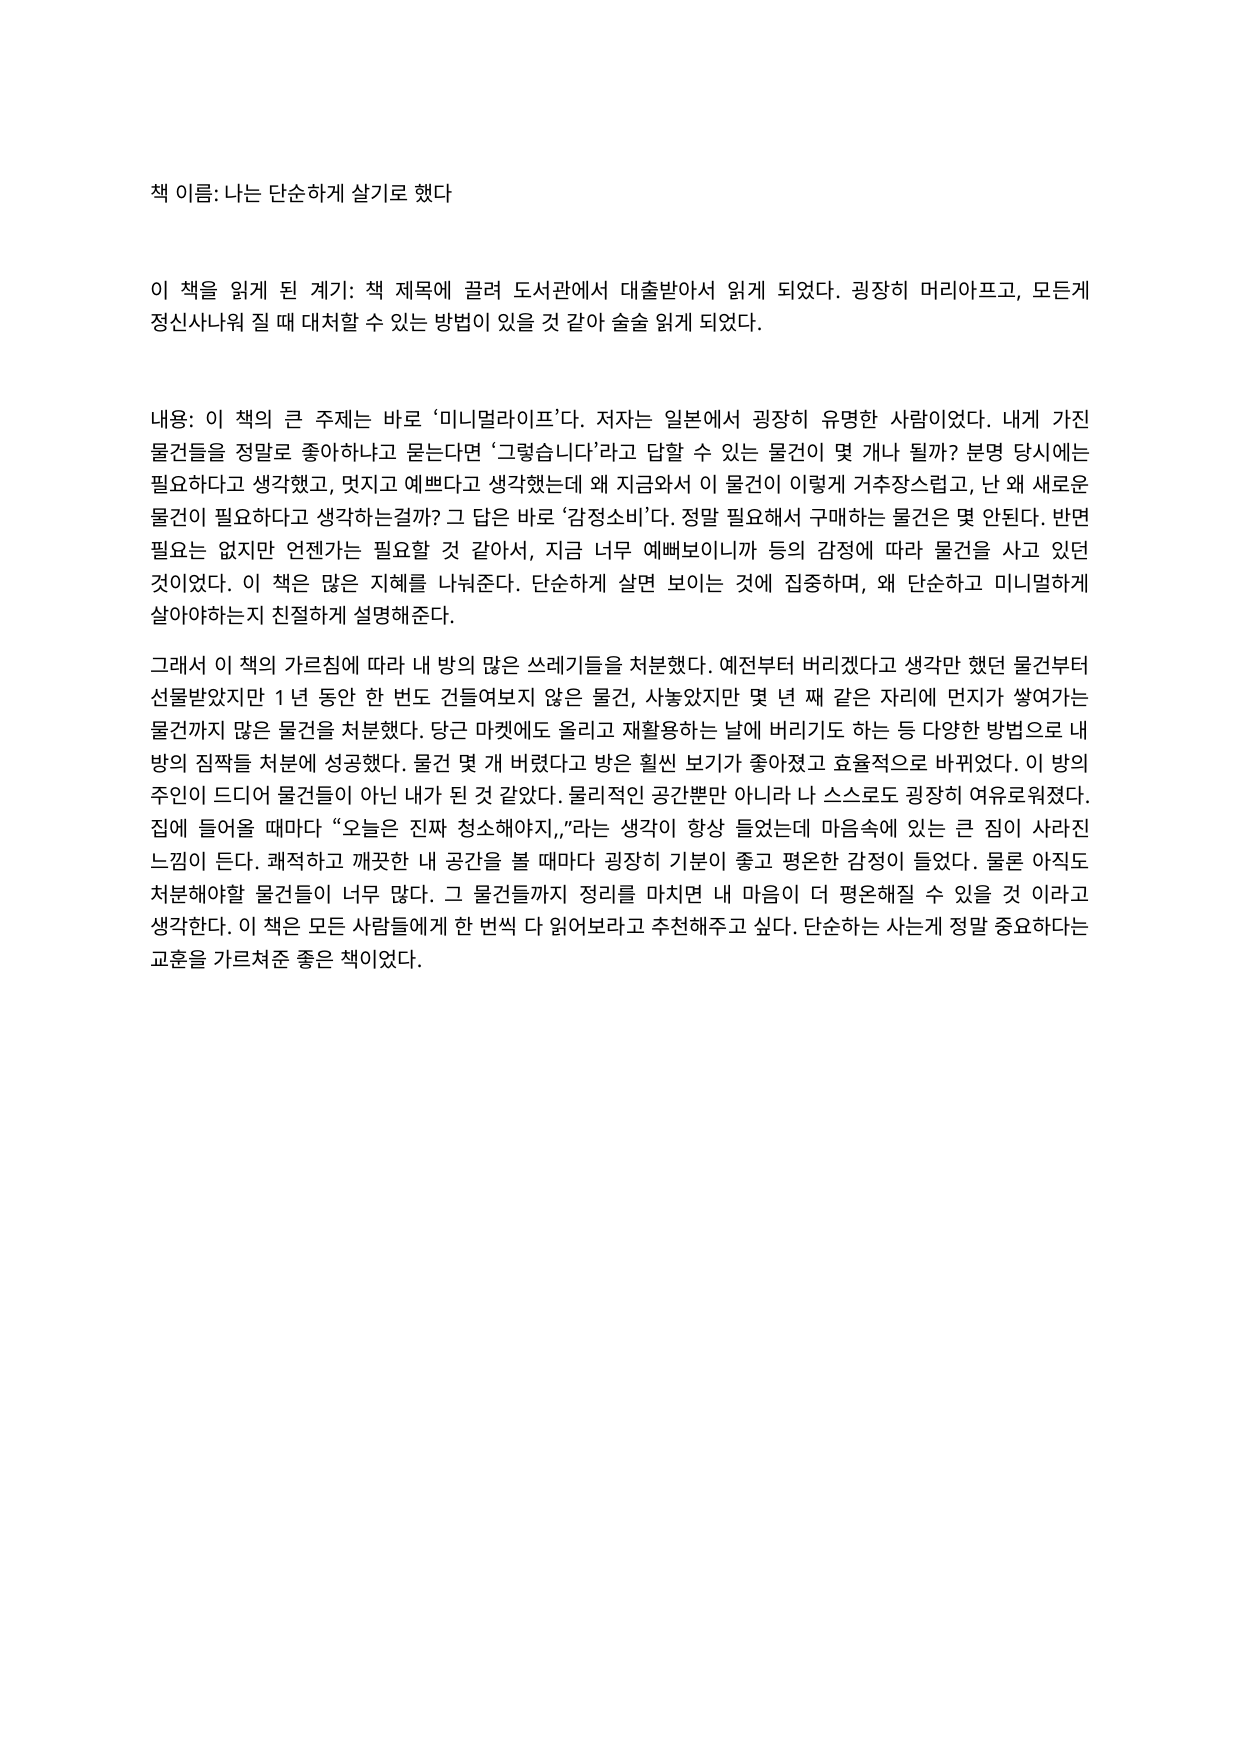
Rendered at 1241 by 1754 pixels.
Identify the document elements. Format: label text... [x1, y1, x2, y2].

text 내용: 이 책의 큰 주제는 바로 ‘미니멀라이프’다. 저자는 일본에서 굉장히 유명한 사람이었다. 내게 가진 물건들을 정말로 좋아하냐고 묻는다면 ‘그렇습니다’라고 답할 수 있는 물건이 몇 개나 될까? 분명 당시에는 필요하다고 생각했고, 멋지고 예쁘다고 생각했는데 왜 지금와서 이 물건이 이렇게 거추장스럽고, 난 왜 새로운 물건이 필요하다고 생각하는걸까? 그 답은 바로 ‘감정소비’다. 정말 필요해서 구매하는 물건은 몇 안된다. 반면 필요는 없지만 언젠가는 필요할 것 같아서, 지금 너무 예뻐보이니까 등의 감정에 따라 물건을 사고 있던 것이었다. 이 책은 많은 지혜를 나눠준다. 단순하게 살면 보이는 것에 집중하며, 왜 단순하고 미니멀하게 살아야하는지 친절하게 설명해준다. [150, 403, 1090, 630]
text 그래서 이 책의 가르침에 따라 내 방의 많은 쓰레기들을 처분했다. 예전부터 버리겠다고 생각만 했던 물건부터 선물받았지만 1년 동안 한 번도 건들여보지 않은 물건, 사놓았지만 몇 년 째 같은 자리에 먼지가 쌓여가는 물건까지 많은 물건을 처분했다. 당근 마켓에도 올리고 재활용하는 날에 버리기도 하는 등 다양한 방법으로 내 방의 짐짝들 처분에 성공했다. 물건 몇 개 버렸다고 방은 횔씬 보기가 좋아졌고 효율적으로 바뀌었다. 이 방의 주인이 드디어 물건들이 아닌 내가 된 것 같았다. 물리적인 공간뿐만 아니라 나 스스로도 굉장히 여유로워졌다. 집에 들어올 때마다 “오늘은 진짜 청소해야지,,”라는 생각이 항상 들었는데 마음속에 있는 큰 짐이 사라진 느낌이 든다. 쾌적하고 깨끗한 내 공간을 볼 때마다 굉장히 기분이 좋고 평온한 감정이 들었다. 물론 아직도 처분해야할 물건들이 너무 많다. 그 물건들까지 정리를 마치면 내 마음이 더 평온해질 수 있을 것 이라고 생각한다. 이 책은 모든 사람들에게 한 번씩 다 읽어보라고 추천해주고 싶다. 단순하는 사는게 정말 중요하다는 교훈을 가르쳐준 좋은 책이었다. [150, 649, 1090, 973]
text 책 이름: 나는 단순하게 살기로 했다 [150, 177, 1090, 207]
text 이 책을 읽게 된 계기: 책 제목에 끌려 도서관에서 대출받아서 읽게 되었다. 굉장히 머리아프고, 모든게 정신사나워 질 때 대처할 수 있는 방법이 있을 것 같아 술술 읽게 되었다. [150, 274, 1090, 337]
